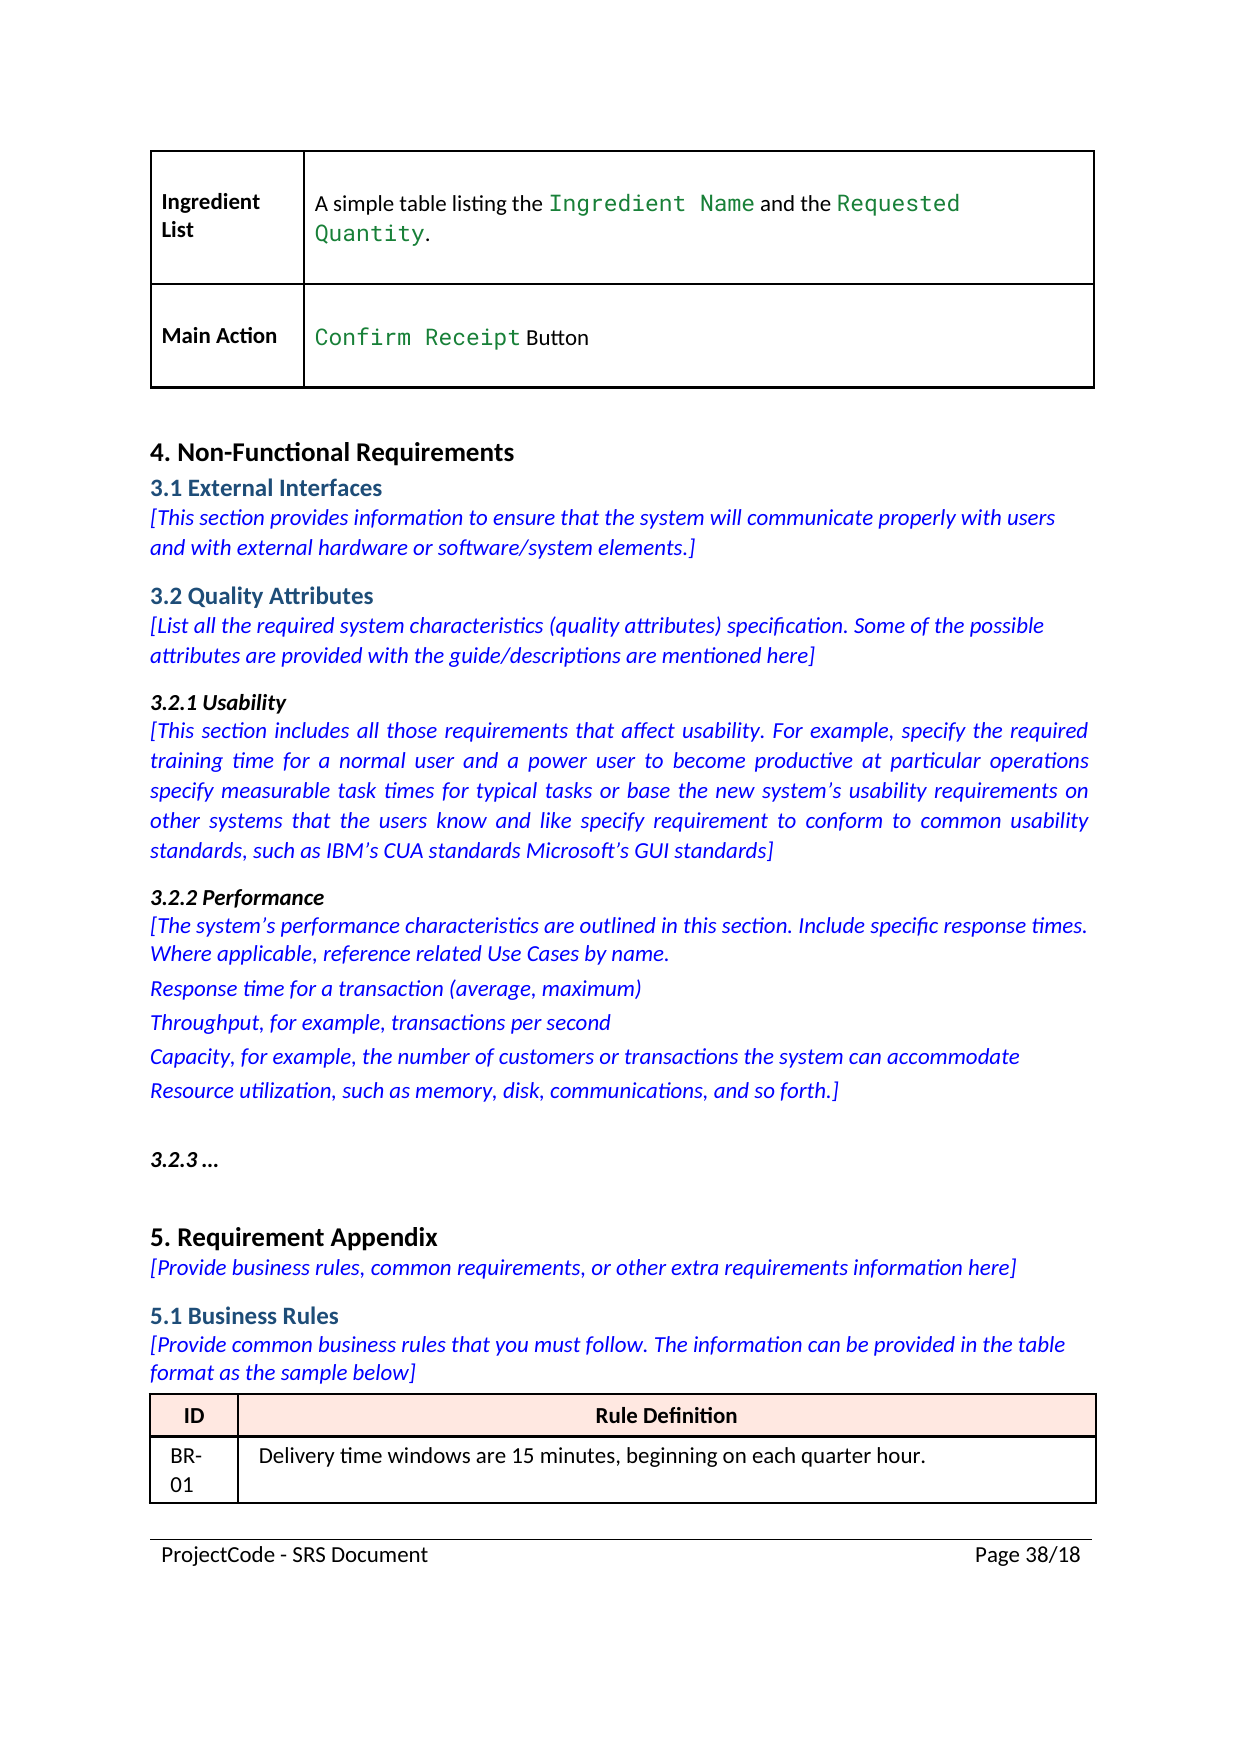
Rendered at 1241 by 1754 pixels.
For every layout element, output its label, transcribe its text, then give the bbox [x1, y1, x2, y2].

table_cell Delivery time windows are 15 minutes, beginning on each quarter hour. [239, 1438, 1095, 1502]
table_cell BR-01 [151, 1438, 237, 1502]
subtitle 3.2 Quality Attributes [150, 580, 1093, 611]
table_cell Ingredient List [152, 152, 303, 283]
subtitle 5.1 Business Rules [150, 1300, 1093, 1331]
text Response time for a transaction (average, maximum) [150, 974, 1093, 1002]
subtitle 3.2.3 … [150, 1145, 1093, 1173]
text [List all the required system characteristics (quality attributes) specification. Some of the possible attributes are provided with the guide/descriptions are mentioned here] [150, 611, 1093, 669]
text [Provide business rules, common requirements, or other extra requirements information here] [150, 1253, 1093, 1281]
text [This section provides information to ensure that the system will communicate properly with users and with external hardware or software/system elements.] [150, 503, 1093, 561]
table_cell Confirm Receipt Button [305, 285, 1093, 386]
table_cell A simple table listing the Ingredient Name and the Requested Quantity. [305, 152, 1093, 283]
subtitle 3.2.1 Usability [150, 688, 1093, 716]
subtitle 4. Non-Functional Requirements [150, 435, 1093, 468]
text Resource utilization, such as memory, disk, communications, and so forth.] [150, 1077, 1093, 1105]
subtitle 3.1 External Interfaces [150, 473, 1093, 503]
text Throughput, for example, transactions per second [150, 1008, 1093, 1036]
table_cell Main Action [152, 285, 303, 386]
subtitle 5. Requirement Appendix [150, 1220, 1093, 1253]
text [This section includes all those requirements that affect usability. For example, specify the required training time for a normal user and a power user to become productive at particular operations specify measurable task times for typical tasks or base the new system’s usability requirements on other systems that the users know and like specify requirement to conform to common usability standards, such as IBM’s CUA standards Microsoft’s GUI standards] [150, 716, 1093, 865]
text [The system’s performance characteristics are outlined in this section. Include specific response times. Where applicable, reference related Use Cases by name. [150, 912, 1093, 968]
table_header Rule Definition [239, 1395, 1095, 1435]
subtitle 3.2.2 Performance [150, 883, 1093, 912]
text Capacity, for example, the number of customers or transactions the system can accommodate [150, 1042, 1093, 1070]
text [Provide common business rules that you must follow. The information can be provided in the table format as the sample below] [150, 1331, 1093, 1387]
table_header ID [151, 1395, 237, 1435]
